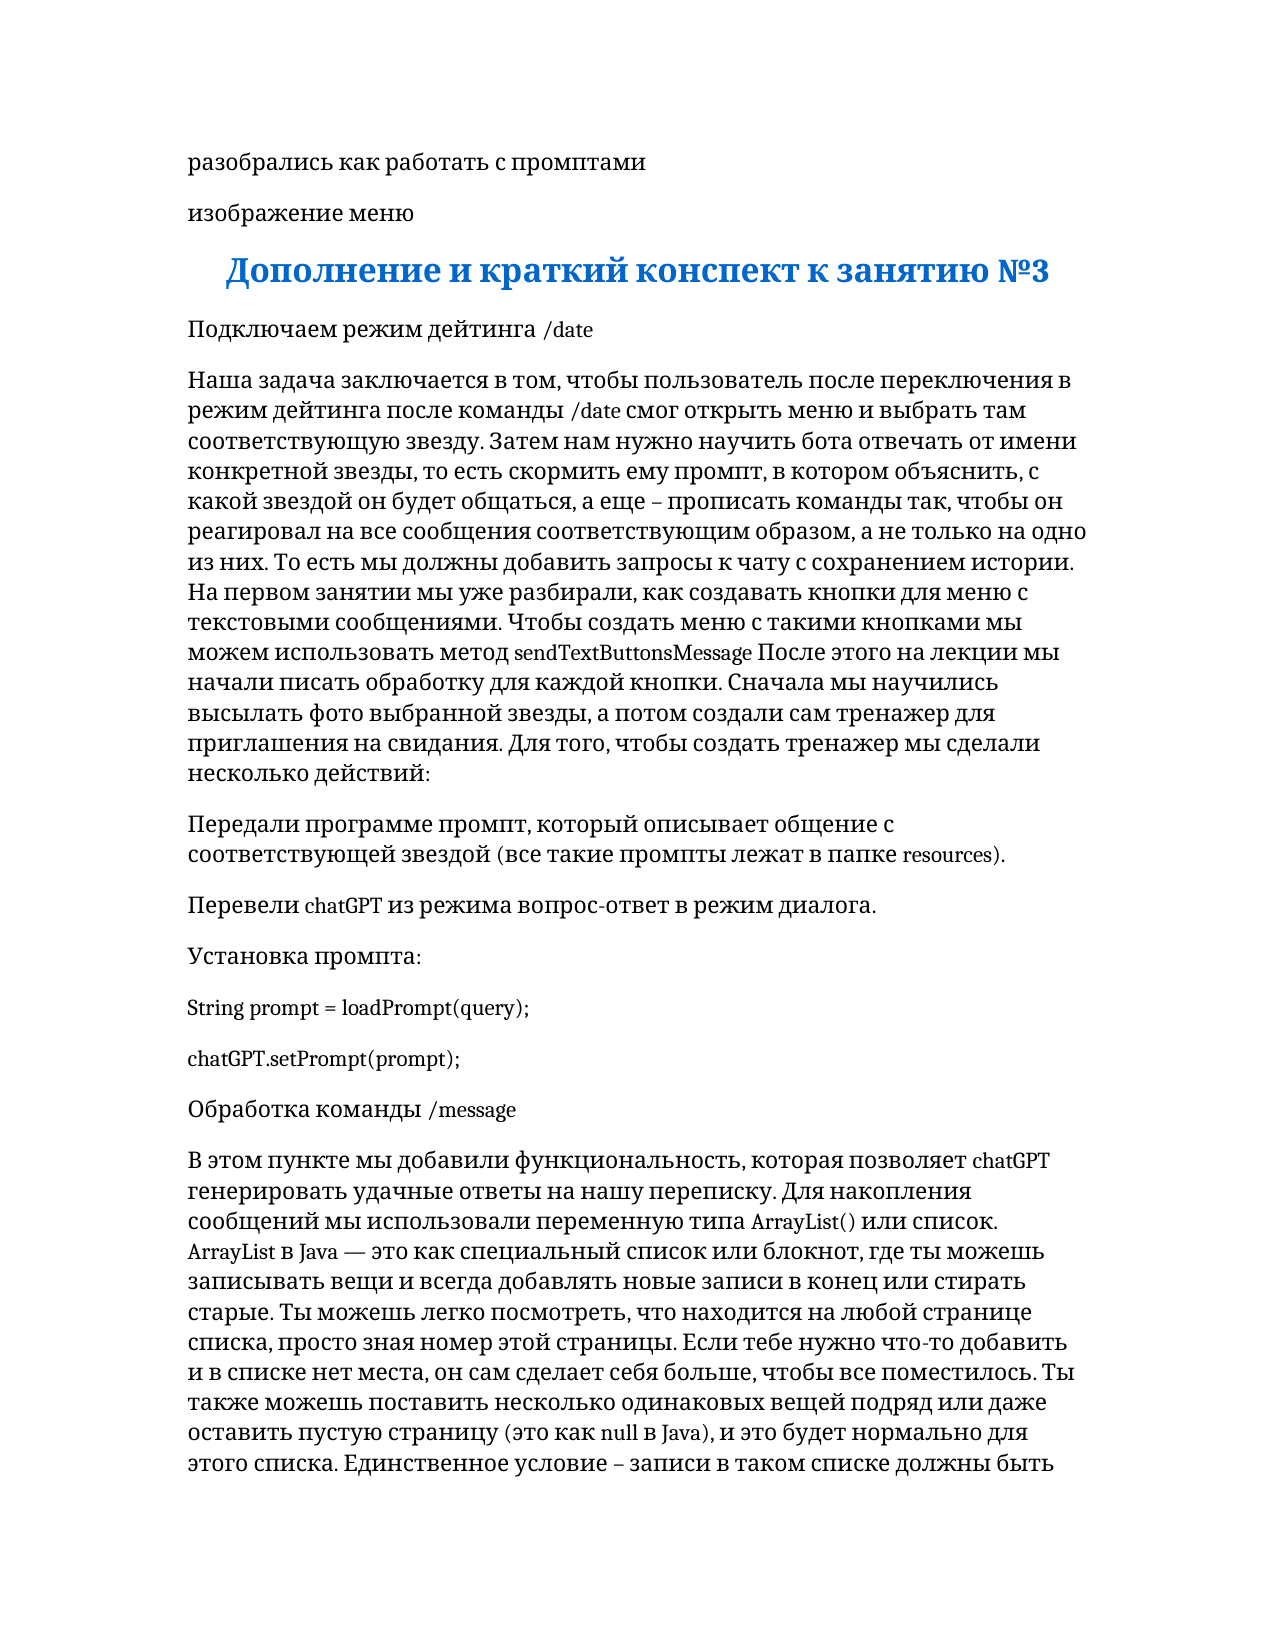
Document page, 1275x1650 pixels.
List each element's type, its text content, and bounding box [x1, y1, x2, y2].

text Подключаем режим дейтинга /date [187, 317, 1087, 343]
text Передали программе промпт, который описывает общение с соответствующей звездой (все такие промпты лежат в папке resources). [187, 812, 1087, 868]
text Наша задача заключается в том, чтобы пользователь после переключения в режим дейтинга после команды /date смог открыть меню и выбрать там соответствующую звезду. Затем нам нужно научить бота отвечать от имени конкретной звезды, то есть скормить ему промпт, в котором объяснить, с какой звездой он будет общаться, а еще – прописать команды так, чтобы он реагировал на все сообщения соответствующим образом, а не только на одно из них. То есть мы должны добавить запросы к чату с сохранением истории. На первом занятии мы уже разбирали, как создавать кнопки для меню с текстовыми сообщениями. Чтобы создать меню с такими кнопками мы можем использовать метод sendTextButtonsMessage После этого на лекции мы начали писать обработку для каждой кнопки. Сначала мы научились высылать фото выбранной звезды, а потом создали сам тренажер для приглашения на свидания. Для того, чтобы создать тренажер мы сделали несколько действий: [187, 368, 1087, 787]
text Дополнение и краткий конспект к занятию №3 [187, 252, 1087, 290]
text String prompt = loadPrompt(query); [187, 995, 1087, 1021]
text изображение меню [187, 201, 1087, 227]
text разобрались как работать с промптами [187, 150, 1087, 176]
text chatGPT.setPrompt(prompt); [187, 1046, 1087, 1072]
text Обработка команды /message [187, 1097, 1087, 1123]
text Установка промпта: [187, 944, 1087, 970]
text Перевели chatGPT из режима вопрос-ответ в режим диалога. [187, 893, 1087, 919]
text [187, 1148, 1087, 1477]
